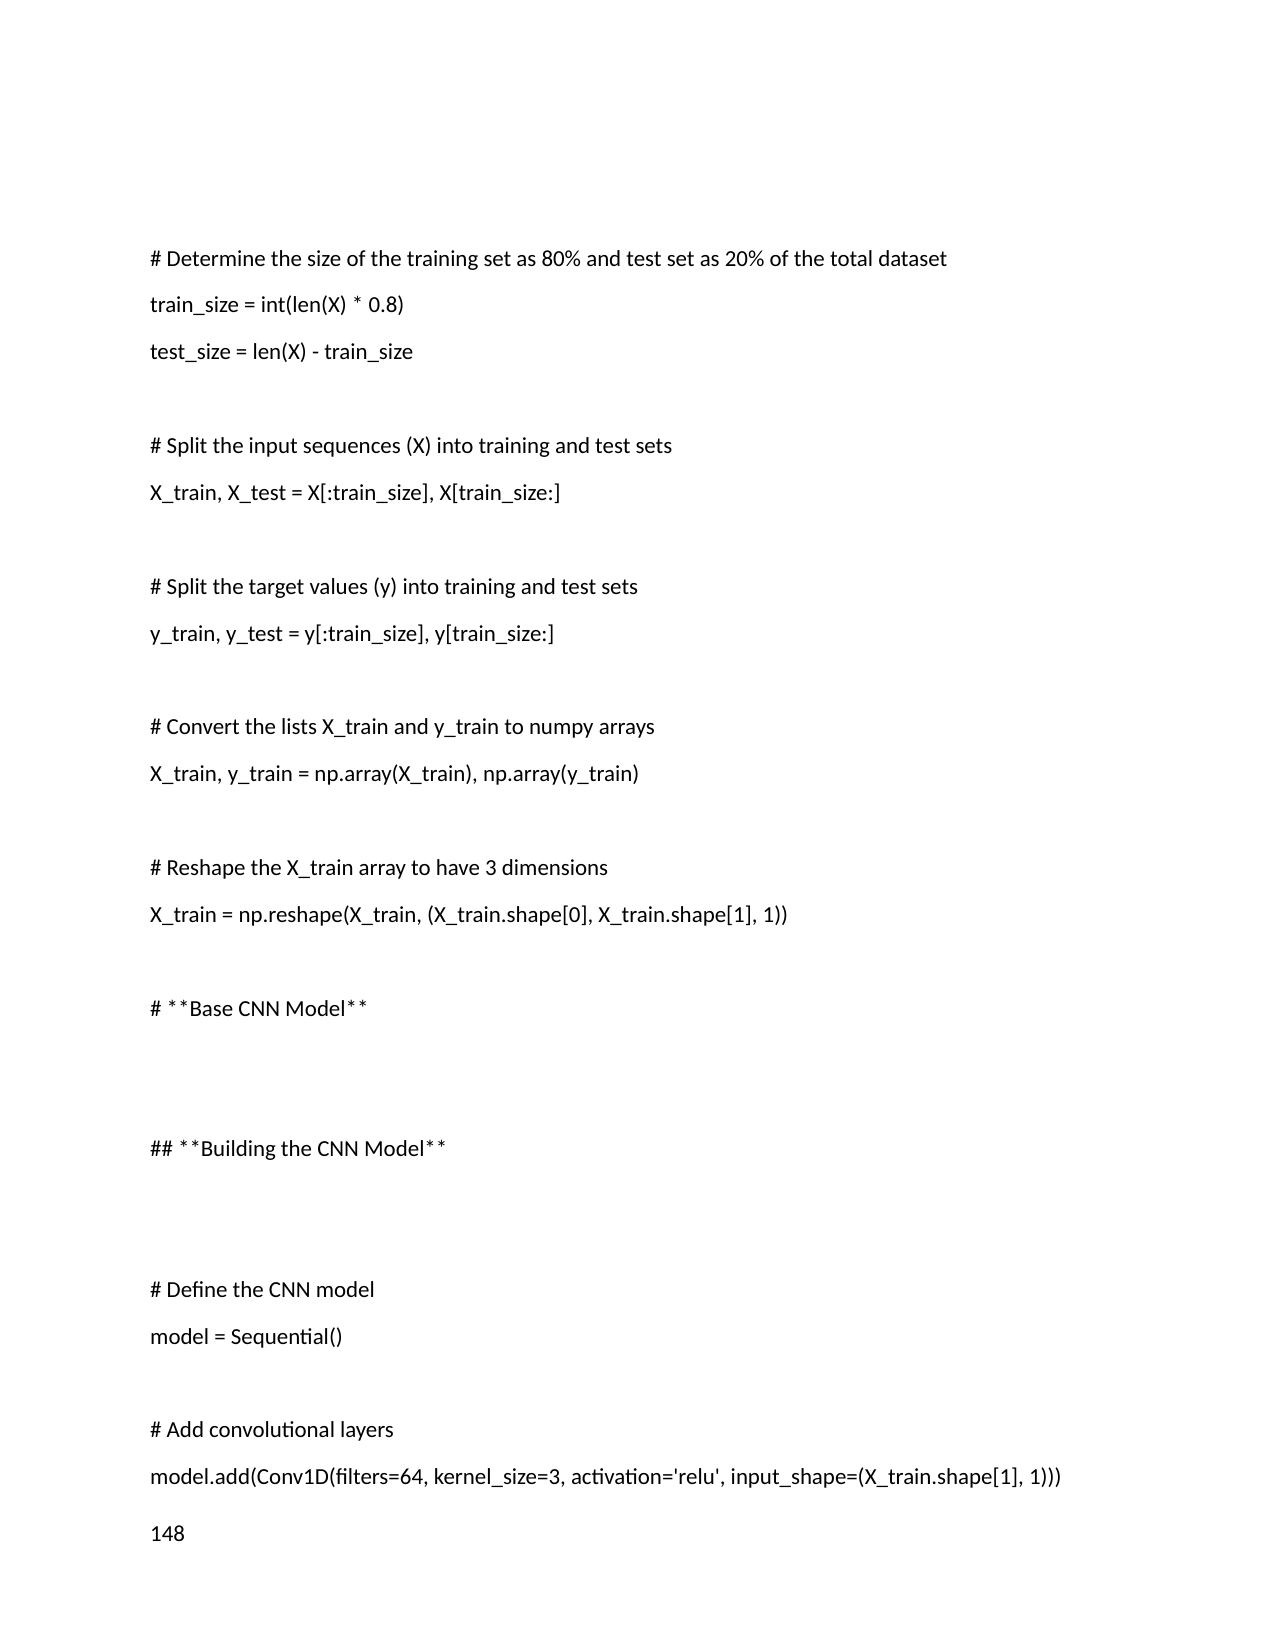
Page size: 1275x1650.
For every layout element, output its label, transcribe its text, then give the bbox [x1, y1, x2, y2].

text X_train, X_test = X[:train_size], X[train_size:] [150, 478, 1125, 506]
text X_train, y_train = np.array(X_train), np.array(y_train) [150, 759, 1125, 787]
text # Reshape the X_train array to have 3 dimensions [150, 853, 1125, 881]
text # Determine the size of the training set as 80% and test set as 20% of the total dataset [150, 244, 1125, 272]
text model = Sequential() [150, 1322, 1125, 1350]
text # Add convolutional layers [150, 1416, 1125, 1444]
text test_size = len(X) - train_size [150, 337, 1125, 366]
text X_train = np.reshape(X_train, (X_train.shape[0], X_train.shape[1], 1)) [150, 900, 1125, 928]
text model.add(Conv1D(filters=64, kernel_size=3, activation='relu', input_shape=(X_train.shape[1], 1))) [150, 1462, 1125, 1491]
text y_train, y_test = y[:train_size], y[train_size:] [150, 619, 1125, 647]
text # Convert the lists X_train and y_train to numpy arrays [150, 712, 1125, 741]
text # Split the target values (y) into training and test sets [150, 572, 1125, 600]
text # **Base CNN Model** [150, 994, 1125, 1022]
text # Split the input sequences (X) into training and test sets [150, 431, 1125, 459]
text train_size = int(len(X) * 0.8) [150, 291, 1125, 319]
text # Define the CNN model [150, 1275, 1125, 1303]
text ## **Building the CNN Model** [150, 1134, 1125, 1162]
